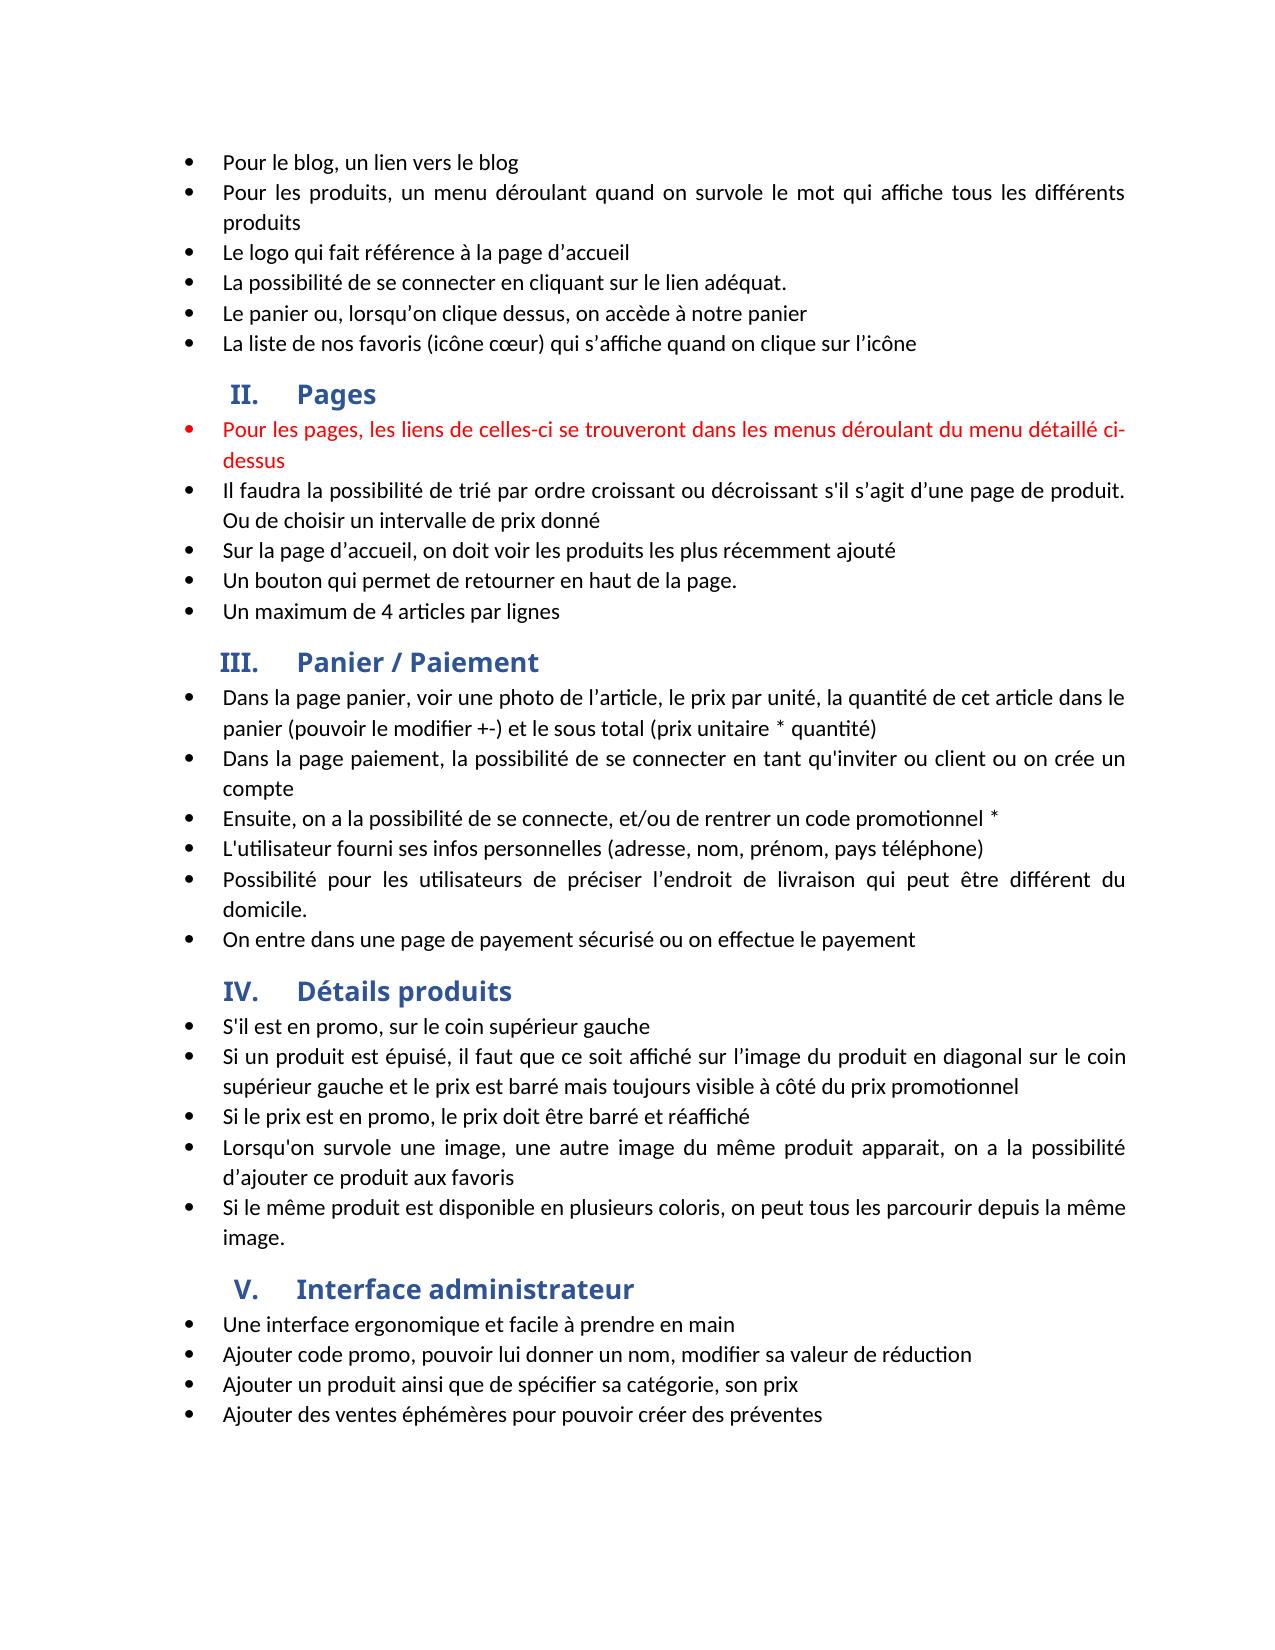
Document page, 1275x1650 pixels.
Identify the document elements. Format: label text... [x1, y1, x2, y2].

list Dans la page paiement, la possibilité de se connecter en tant qu'inviter ou client ou on crée un compte [185, 744, 1127, 802]
list Il faudra la possibilité de trié par ordre croissant ou décroissant s'il s’agit d’une page de produit. Ou de choisir un intervalle de prix donné [185, 476, 1127, 534]
list On entre dans une page de payement sécurisé ou on effectue le payement [185, 925, 1127, 953]
list Une interface ergonomique et facile à prendre en main [185, 1310, 1127, 1338]
list Ajouter un produit ainsi que de spécifier sa catégorie, son prix [185, 1370, 1127, 1398]
list Sur la page d’accueil, on doit voir les produits les plus récemment ajouté [185, 536, 1127, 564]
list Pour les produits, un menu déroulant quand on survole le mot qui affiche tous les différents produits [185, 178, 1127, 236]
list Pour le blog, un lien vers le blog [185, 148, 1127, 176]
list Ajouter code promo, pouvoir lui donner un nom, modifier sa valeur de réduction [185, 1340, 1127, 1368]
subtitle Panier / Paiement [259, 644, 1127, 681]
list Ajouter des ventes éphémères pour pouvoir créer des préventes [185, 1401, 1127, 1428]
list Lorsqu'on survole une image, une autre image du même produit apparait, on a la possibilité d’ajouter ce produit aux favoris [185, 1133, 1127, 1191]
subtitle Interface administrateur [259, 1270, 1127, 1307]
subtitle Pages [259, 376, 1127, 413]
list Dans la page panier, voir une photo de l’article, le prix par unité, la quantité de cet article dans le panier (pouvoir le modifier +-) et le sous total (prix unitaire * quantité) [185, 683, 1127, 742]
list Si un produit est épuisé, il faut que ce soit affiché sur l’image du produit en diagonal sur le coin supérieur gauche et le prix est barré mais toujours visible à côté du prix promotionnel [185, 1042, 1127, 1100]
list Un maximum de 4 articles par lignes [185, 597, 1127, 625]
list La possibilité de se connecter en cliquant sur le lien adéquat. [185, 268, 1127, 296]
list Si le prix est en promo, le prix doit être barré et réaffiché [185, 1102, 1127, 1130]
list Pour les pages, les liens de celles-ci se trouveront dans les menus déroulant du menu détaillé ci-dessus [185, 416, 1127, 474]
list Le panier ou, lorsqu’on clique dessus, on accède à notre panier [185, 299, 1127, 327]
list Le logo qui fait référence à la page d’accueil [185, 238, 1127, 266]
list Si le même produit est disponible en plusieurs coloris, on peut tous les parcourir depuis la même image. [185, 1193, 1127, 1251]
list S'il est en promo, sur le coin supérieur gauche [185, 1012, 1127, 1040]
list La liste de nos favoris (icône cœur) qui s’affiche quand on clique sur l’icône [185, 329, 1127, 357]
list L'utilisateur fourni ses infos personnelles (adresse, nom, prénom, pays téléphone) [185, 834, 1127, 862]
subtitle Détails produits [259, 972, 1127, 1009]
list Ensuite, on a la possibilité de se connecte, et/ou de rentrer un code promotionnel * [185, 804, 1127, 832]
list Possibilité pour les utilisateurs de préciser l’endroit de livraison qui peut être différent du domicile. [185, 865, 1127, 923]
list Un bouton qui permet de retourner en haut de la page. [185, 567, 1127, 594]
